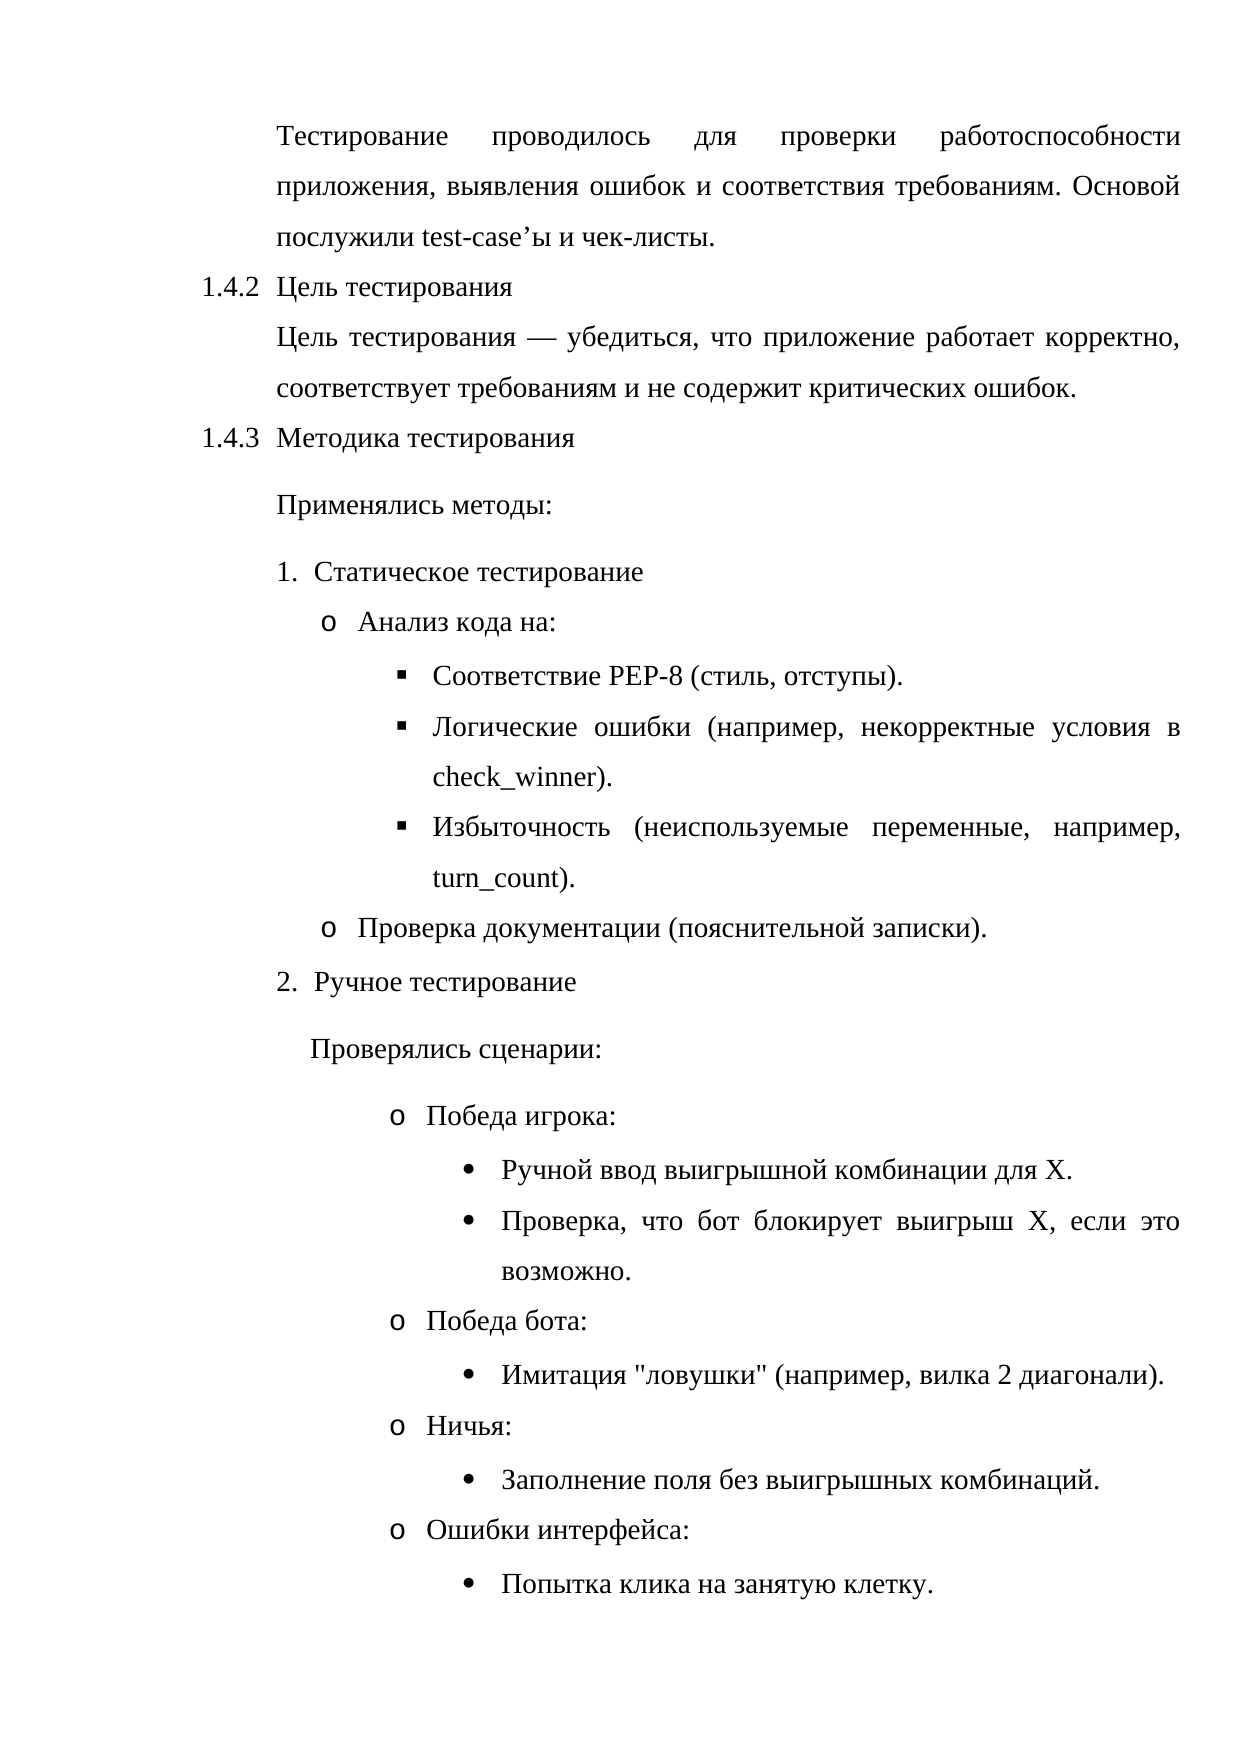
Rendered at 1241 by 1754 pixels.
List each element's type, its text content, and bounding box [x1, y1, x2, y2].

list Статическое тестирование [276, 554, 1181, 587]
list Тестирование проводилось для проверки работоспособности приложения, выявления ошибок и соответствия требованиям. Основой послужили test-case’ы и чек-листы. [276, 118, 1181, 252]
list Соответствие PEP-8 (стиль, отступы). [395, 658, 1181, 692]
text Проверялись сценарии: [236, 1031, 1181, 1065]
list Проверка, что бот блокирует выигрыш X, если это возможно. [464, 1203, 1181, 1287]
text Применялись методы: [202, 487, 1181, 521]
list Ничья: [389, 1408, 1181, 1444]
list Цель тестирования — убедиться, что приложение работает корректно, соответствует требованиям и не содержит критических ошибок. [276, 319, 1181, 403]
list Избыточность (неиспользуемые переменные, например, turn_count). [395, 809, 1181, 893]
list Ручной ввод выигрышной комбинации для X. [464, 1152, 1181, 1186]
list Попытка клика на занятую клетку. [464, 1566, 1181, 1600]
list Анализ кода на: [320, 604, 1181, 640]
list Цель тестирования [201, 269, 1181, 303]
list Логические ошибки (например, некорректные условия в check_winner). [395, 709, 1181, 793]
list Победа игрока: [389, 1098, 1181, 1134]
list Проверка документации (пояснительной записки). [320, 910, 1181, 946]
list Ручное тестирование [276, 964, 1181, 998]
list Заполнение поля без выигрышных комбинаций. [464, 1462, 1181, 1496]
list Имитация "ловушки" (например, вилка 2 диагонали). [464, 1357, 1181, 1391]
list Ошибки интерфейса: [389, 1512, 1181, 1548]
list Методика тестирования [201, 420, 1181, 453]
list Победа бота: [389, 1303, 1181, 1339]
